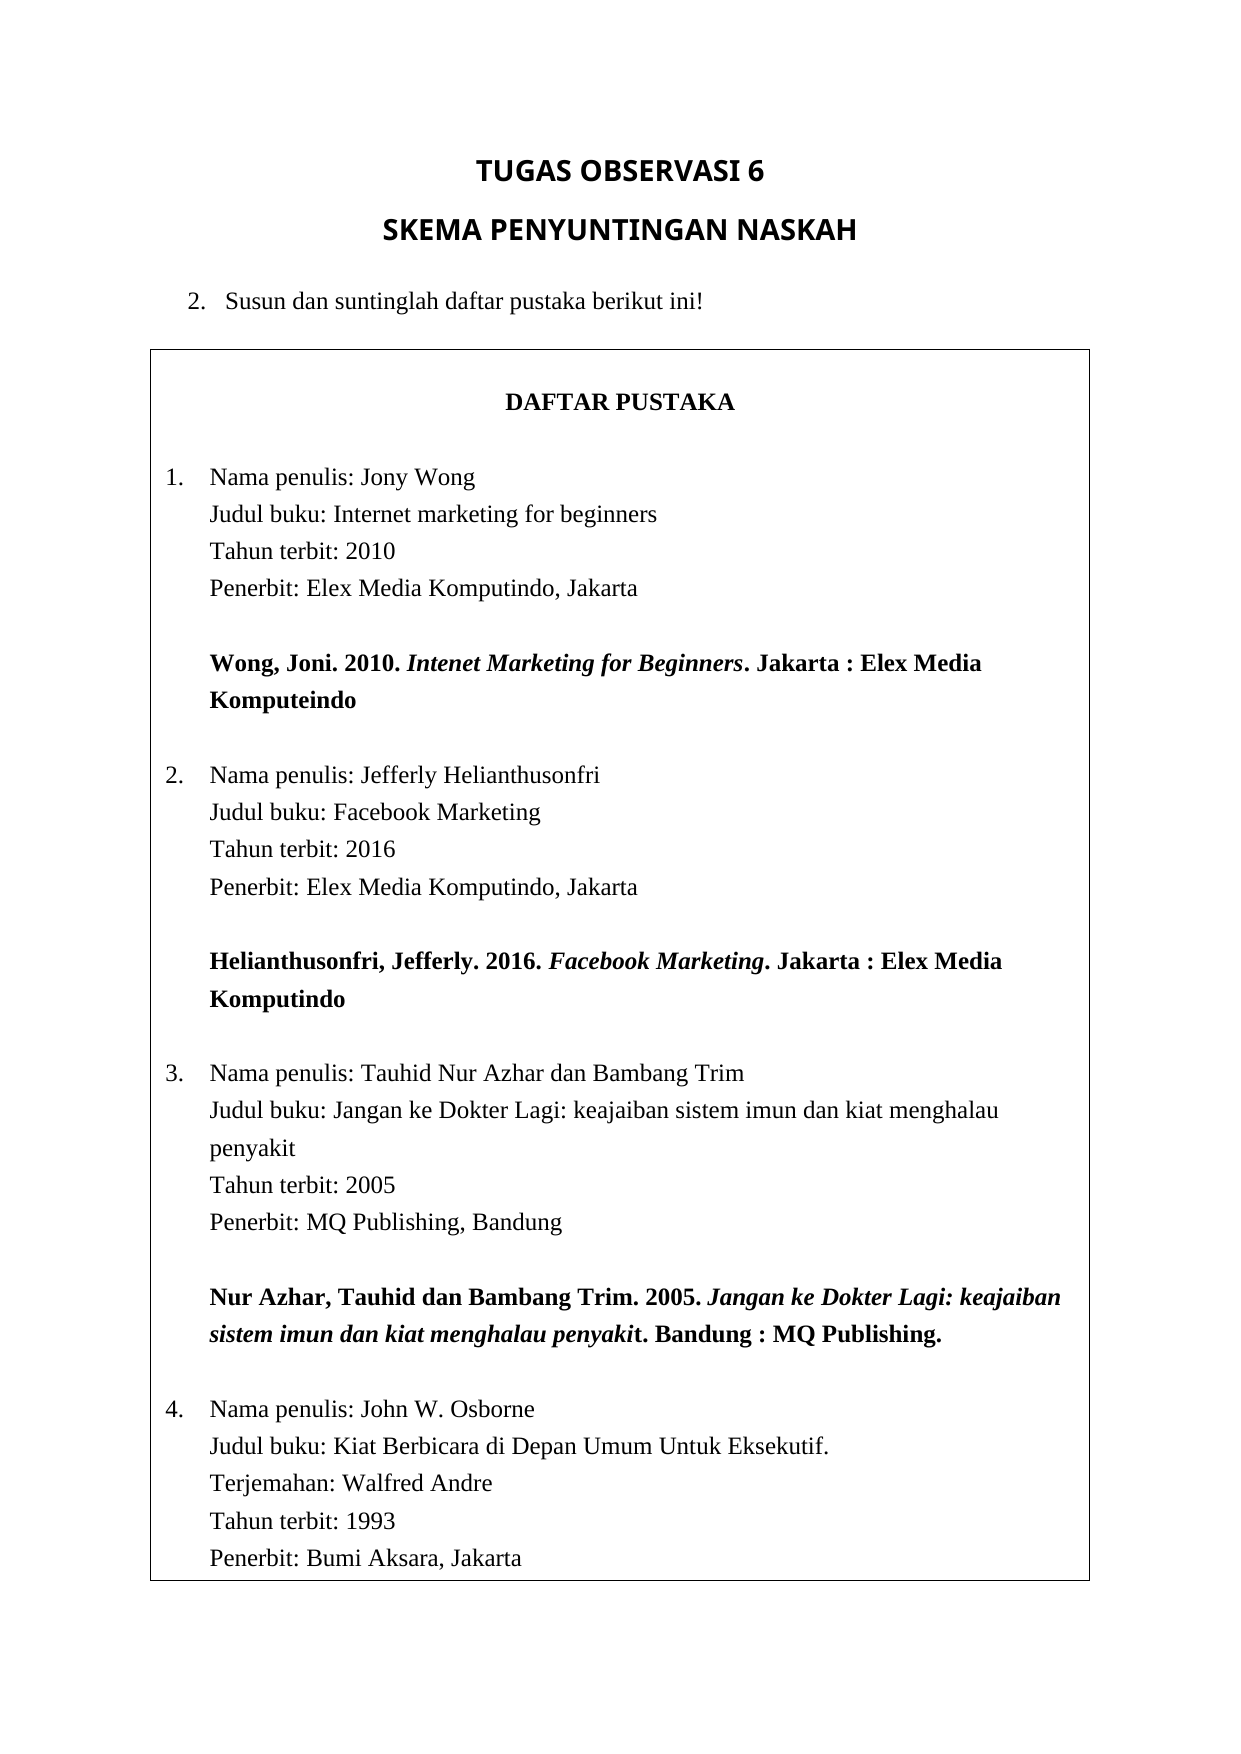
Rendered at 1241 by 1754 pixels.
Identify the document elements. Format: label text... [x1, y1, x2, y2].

list Susun dan suntinglah daftar pustaka berikut ini! [187, 286, 1090, 315]
text SKEMA PENYUNTINGAN NASKAH [150, 209, 1090, 249]
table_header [151, 350, 1089, 1580]
text TUGAS OBSERVASI 6 [150, 150, 1090, 190]
